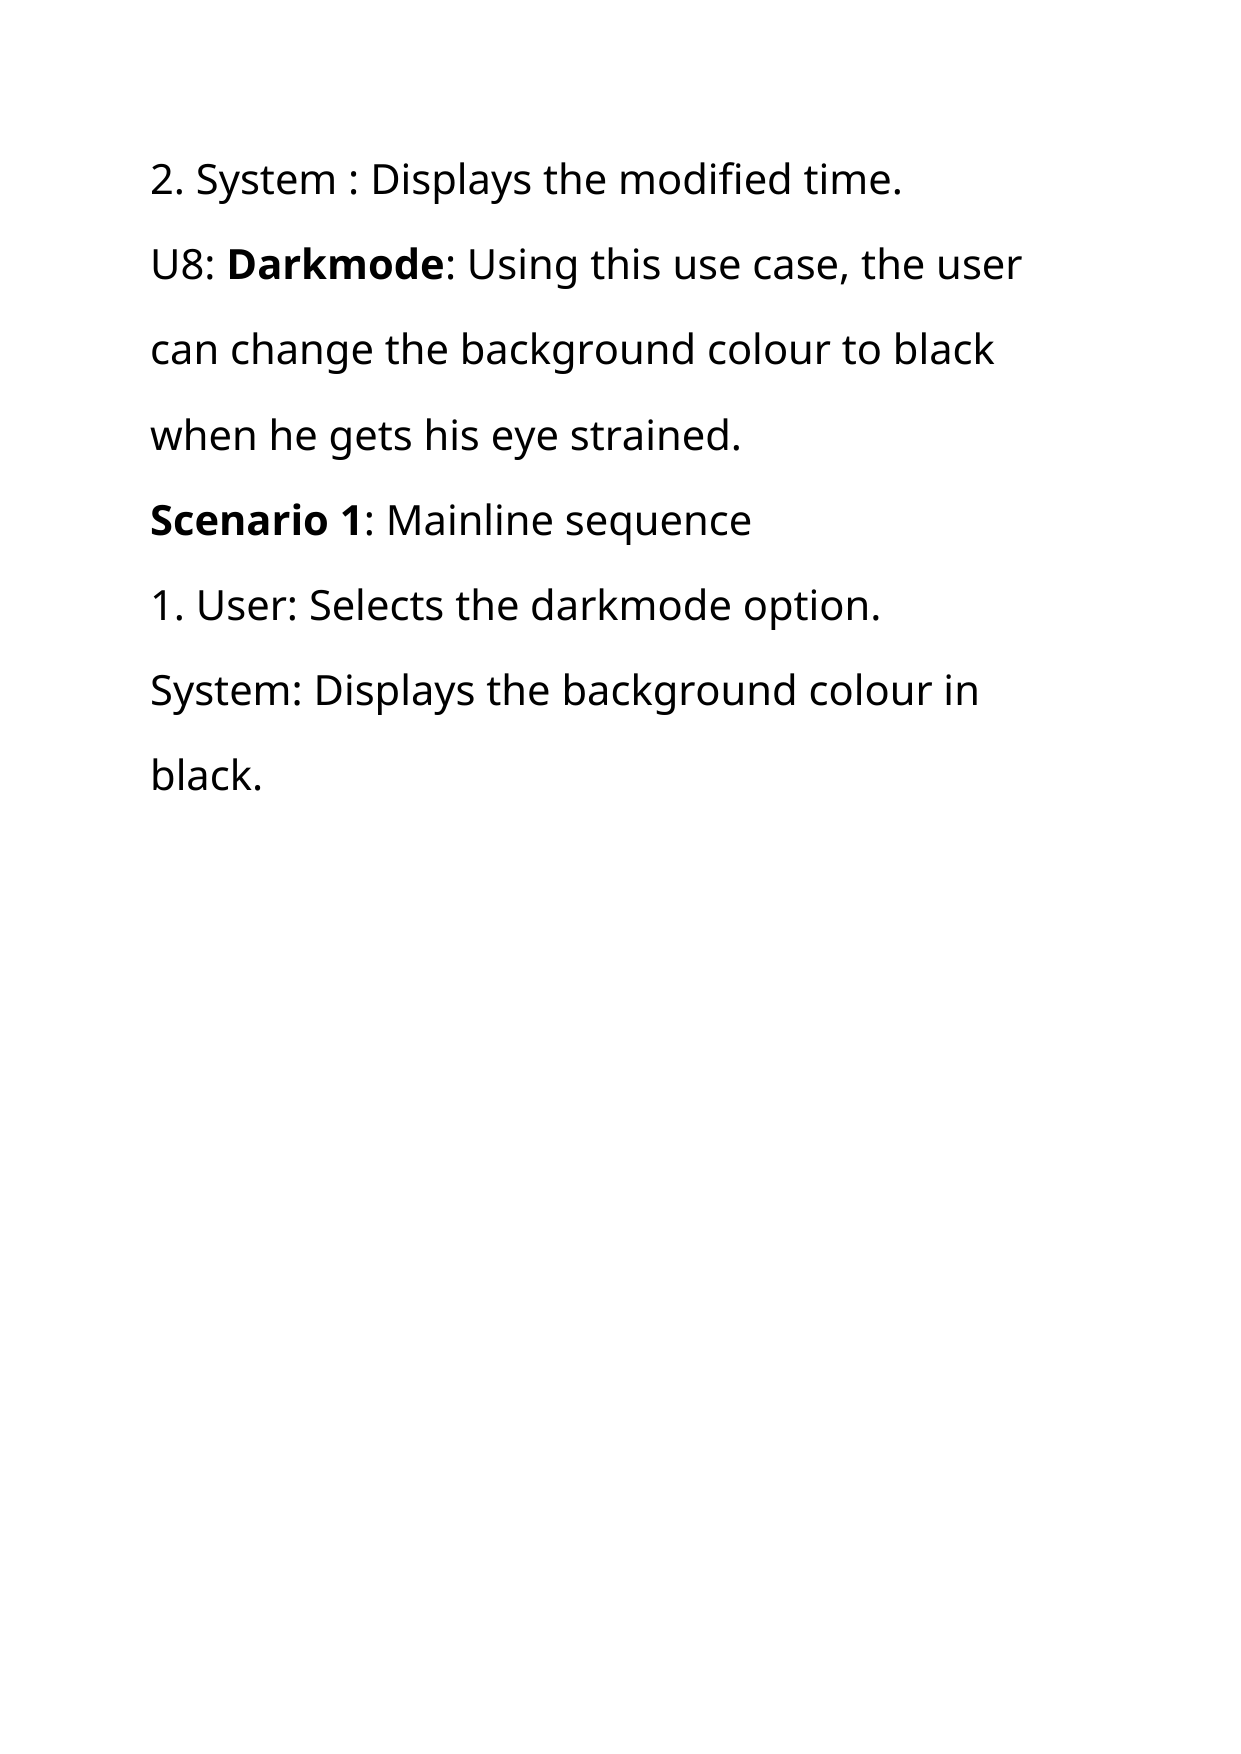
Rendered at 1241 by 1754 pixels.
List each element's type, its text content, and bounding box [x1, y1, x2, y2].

text Scenario 1: Mainline sequence [150, 490, 1090, 547]
text 2. System : Displays the modified time. [150, 150, 1090, 207]
text System: Displays the background colour in black. [150, 661, 1090, 802]
text 1. User: Selects the darkmode option. [150, 576, 1090, 632]
text U8: Darkmode: Using this use case, the user can change the background colour to black when he gets his eye strained. [150, 235, 1090, 462]
